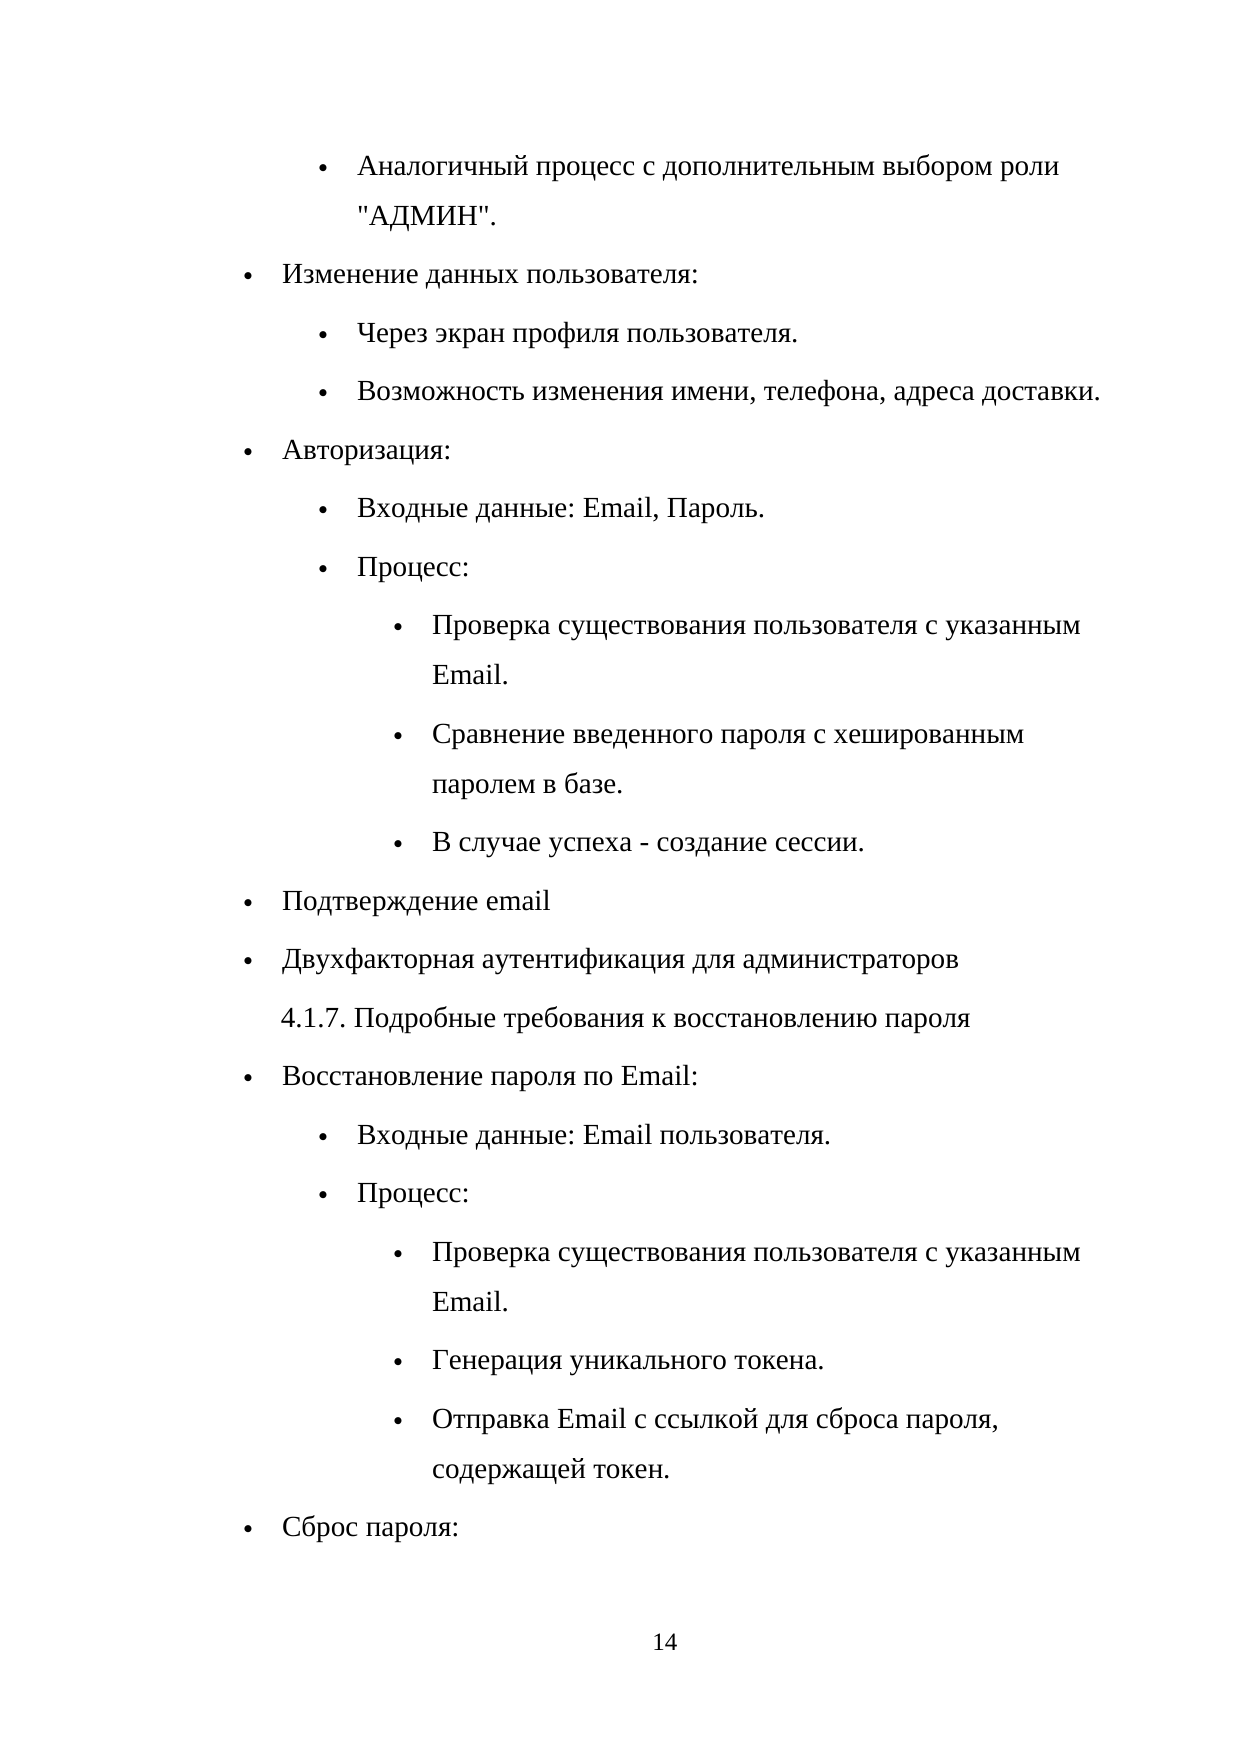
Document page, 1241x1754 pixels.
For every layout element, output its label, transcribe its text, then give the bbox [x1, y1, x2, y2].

subtitle Проверка существования пользователя с указанным Email. [394, 607, 1122, 691]
subtitle Отправка Email с ссылкой для сброса пароля, содержащей токен. [394, 1401, 1122, 1485]
subtitle Процесс: [319, 549, 1122, 582]
subtitle Восстановление пароля по Email: [244, 1058, 1122, 1092]
subtitle Подтверждение email [244, 883, 1122, 917]
subtitle Генерация уникального токена. [394, 1342, 1122, 1376]
subtitle 4.1.7. Подробные требования к восстановлению пароля [281, 1000, 1122, 1033]
subtitle Авторизация: [244, 432, 1122, 465]
subtitle Сравнение введенного пароля с хешированным паролем в базе. [394, 716, 1122, 800]
subtitle Аналогичный процесс с дополнительным выбором роли "АДМИН". [319, 148, 1122, 232]
subtitle Проверка существования пользователя с указанным Email. [394, 1234, 1122, 1317]
subtitle В случае успеха - создание сессии. [394, 824, 1122, 858]
subtitle Возможность изменения имени, телефона, адреса доставки. [319, 373, 1122, 407]
subtitle Входные данные: Email, Пароль. [319, 490, 1122, 524]
subtitle Изменение данных пользователя: [244, 256, 1122, 290]
subtitle Двухфакторная аутентификация для администраторов [244, 941, 1122, 975]
subtitle Сброс пароля: [244, 1509, 1122, 1543]
subtitle Процесс: [319, 1175, 1122, 1209]
subtitle Входные данные: Email пользователя. [319, 1117, 1122, 1150]
subtitle Через экран профиля пользователя. [319, 315, 1122, 348]
